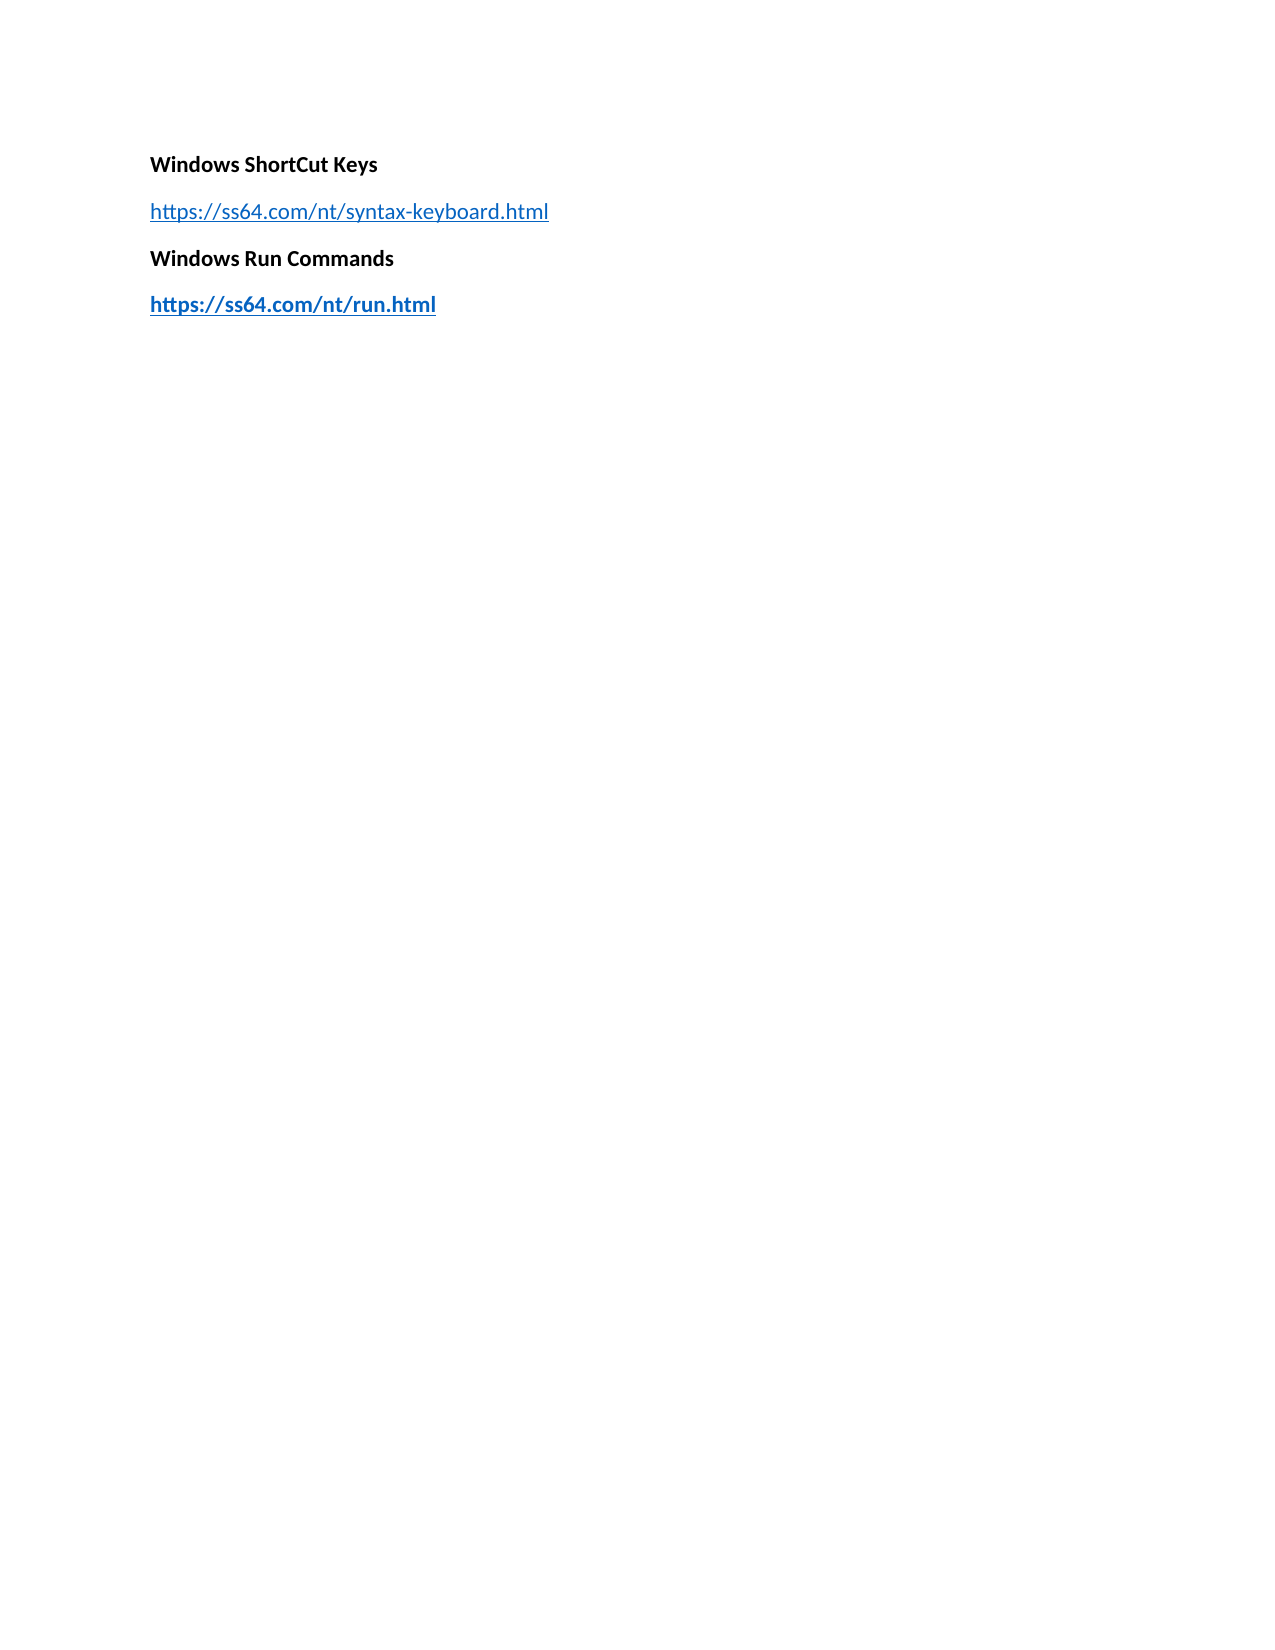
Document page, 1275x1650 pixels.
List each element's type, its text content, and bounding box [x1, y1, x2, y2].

text https://ss64.com/nt/syntax-keyboard.html [150, 197, 1125, 225]
text https://ss64.com/nt/run.html [150, 291, 1125, 319]
text Windows Run Commands [150, 244, 1125, 272]
text Windows ShortCut Keys [150, 150, 1125, 178]
